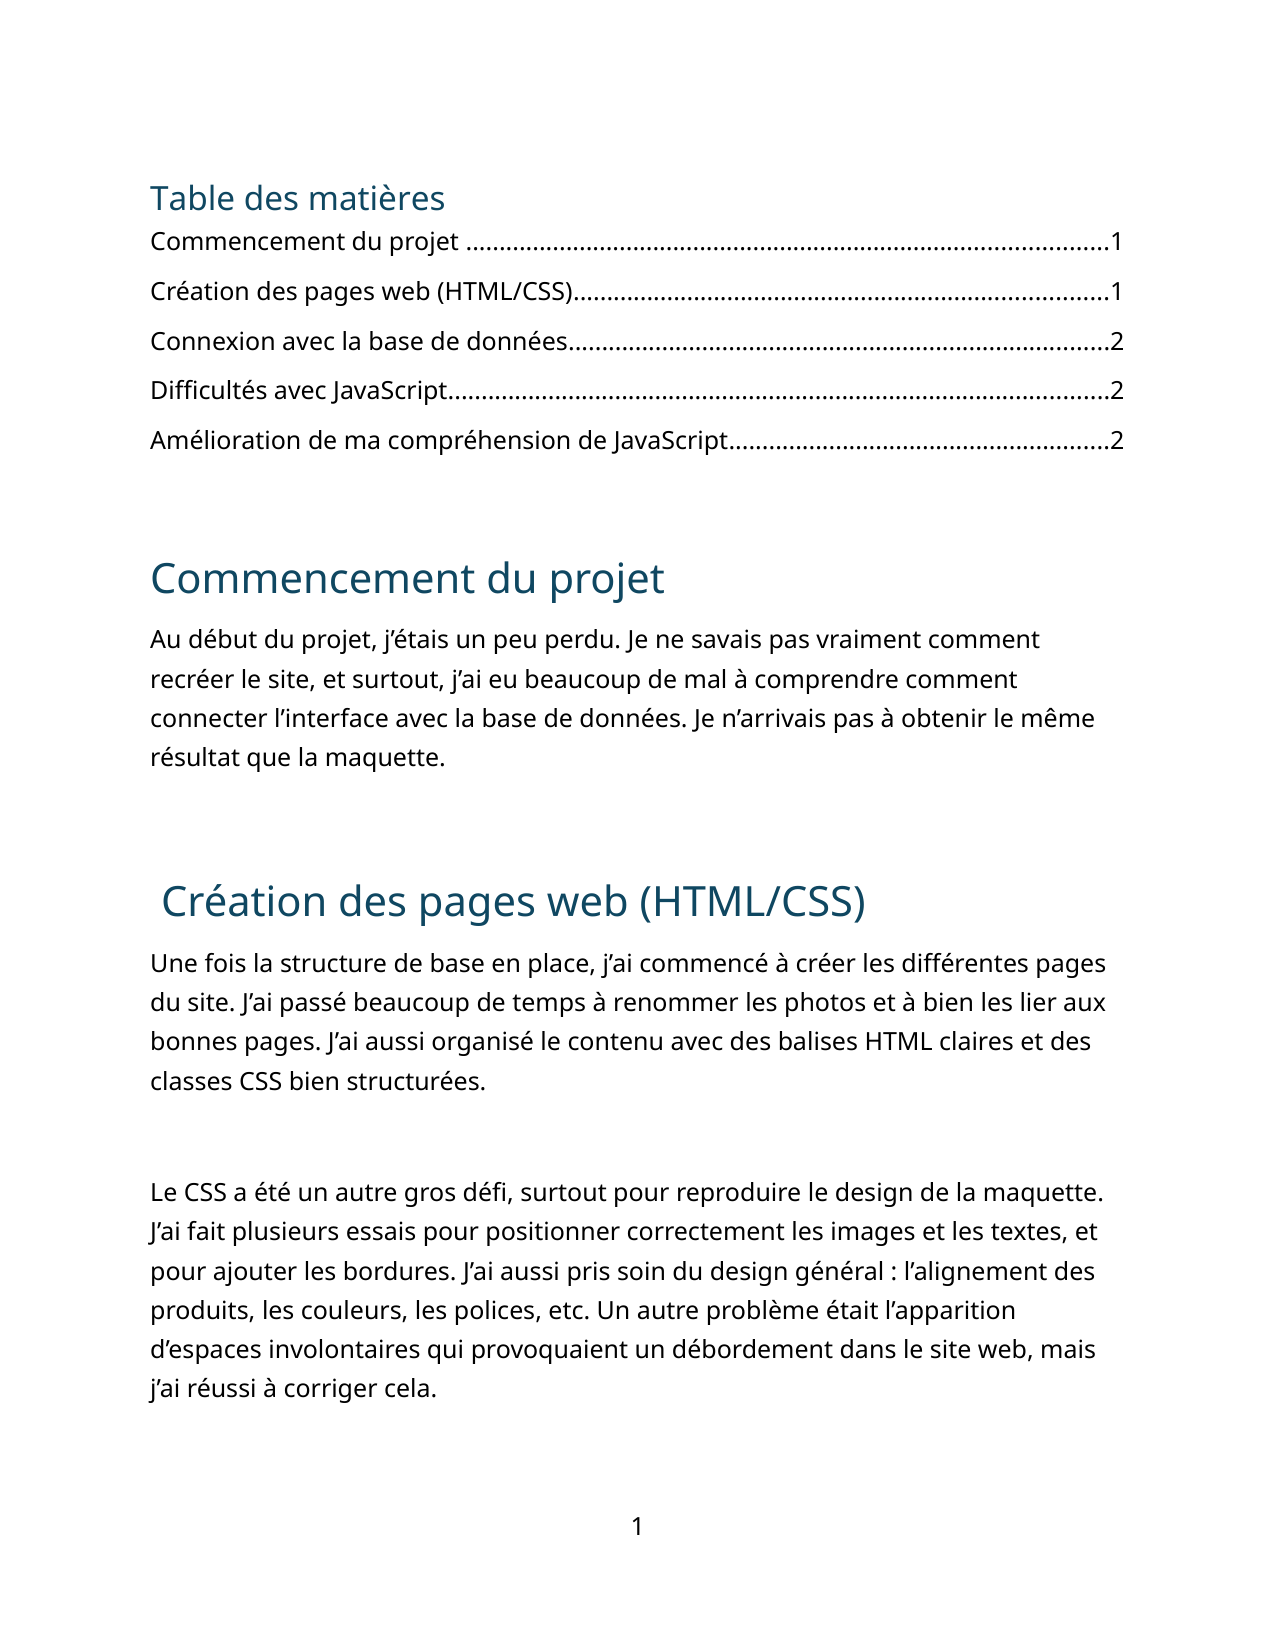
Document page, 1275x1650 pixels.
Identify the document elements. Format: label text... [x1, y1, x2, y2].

text Au début du projet, j’étais un peu perdu. Je ne savais pas vraiment comment recréer le site, et surtout, j’ai eu beaucoup de mal à comprendre comment connecter l’interface avec la base de données. Je n’arrivais pas à obtenir le même résultat que la maquette. [150, 622, 1125, 774]
text Le CSS a été un autre gros défi, surtout pour reproduire le design de la maquette. J’ai fait plusieurs essais pour positionner correctement les images et les textes, et pour ajouter les bordures. J’ai aussi pris soin du design général : l’alignement des produits, les couleurs, les polices, etc. Un autre problème était l’apparition d’espaces involontaires qui provoquaient un débordement dans le site web, mais j’ai réussi à corriger cela. [150, 1175, 1125, 1405]
text Une fois la structure de base en place, j’ai commencé à créer les différentes pages du site. J’ai passé beaucoup de temps à renommer les photos et à bien les lier aux bonnes pages. J’ai aussi organisé le contenu avec des balises HTML claires et des classes CSS bien structurées. [150, 946, 1125, 1097]
subtitle Création des pages web (HTML/CSS) [150, 872, 1125, 929]
